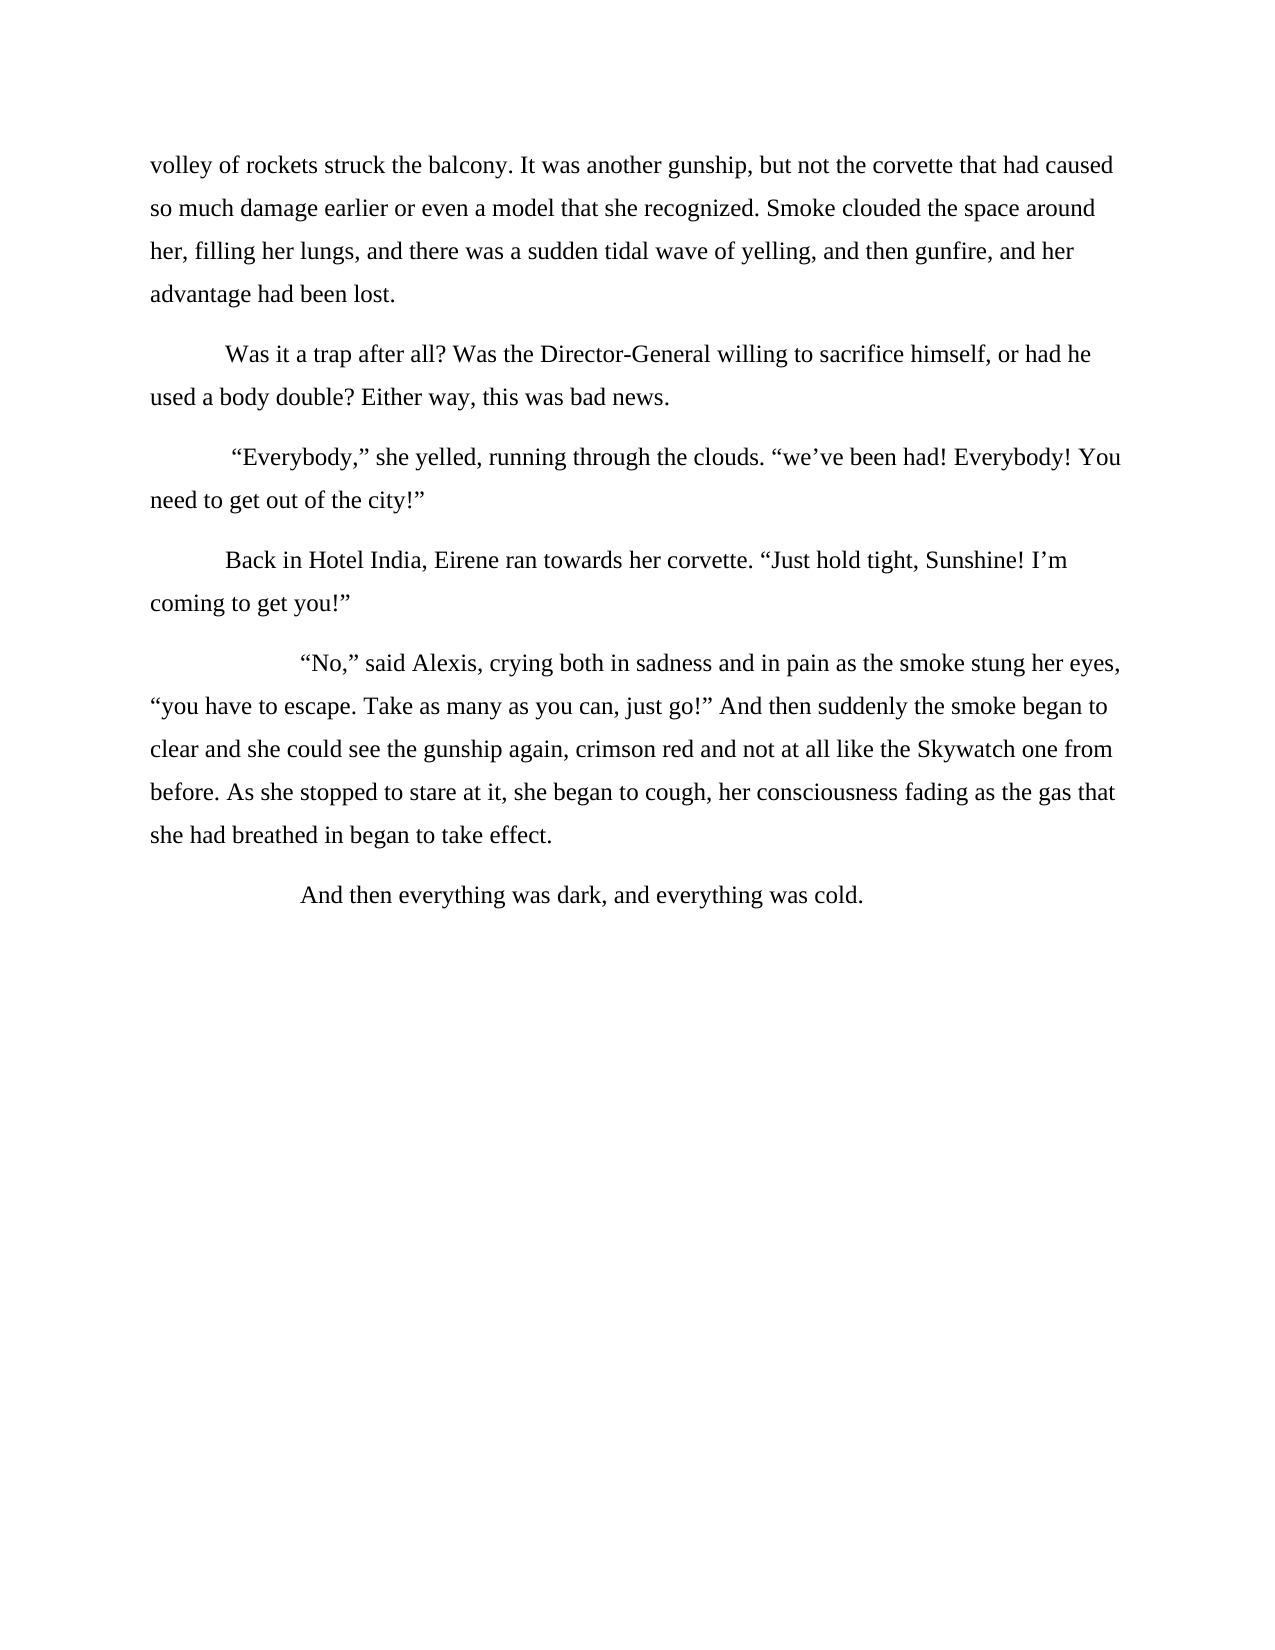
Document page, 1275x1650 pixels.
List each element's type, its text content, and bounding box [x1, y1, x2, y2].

text And then everything was dark, and everything was cold. [150, 880, 1125, 909]
text Was it a trap after all? Was the Director-General willing to sacrifice himself, or had he used a body double? Either way, this was bad news. [150, 339, 1125, 411]
text Back in Hotel India, Eirene ran towards her corvette. “Just hold tight, Sunshine! I’m coming to get you!” [150, 545, 1125, 617]
text “No,” said Alexis, crying both in sadness and in pain as the smoke stung her eyes, “you have to escape. Take as many as you can, just go!” And then suddenly the smoke began to clear and she could see the gunship again, crimson red and not at all like the Skywatch one from before. As she stopped to stare at it, she began to cough, her consciousness fading as the gas that she had breathed in began to take effect. [150, 648, 1125, 849]
text “Everybody,” she yelled, running through the clouds. “we’ve been had! Everybody! You need to get out of the city!” [150, 442, 1125, 514]
